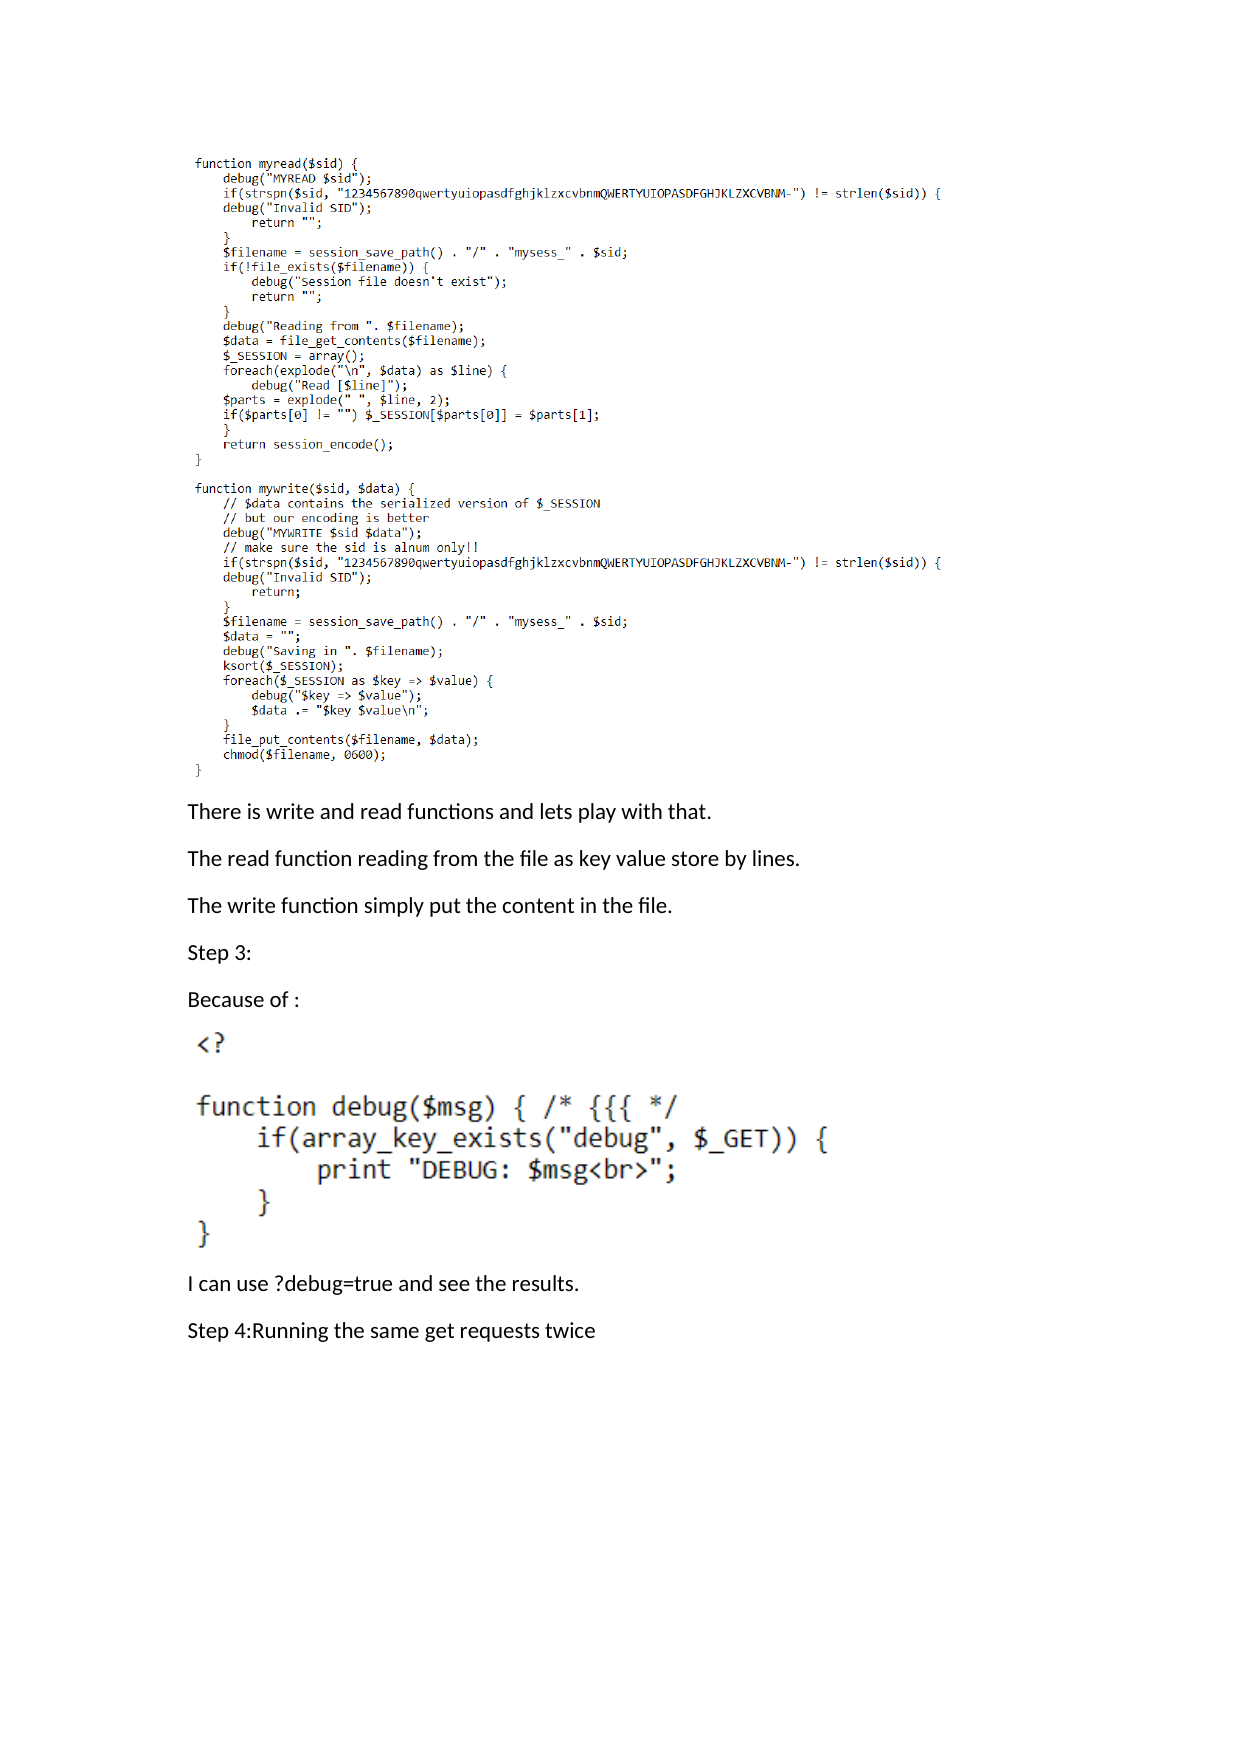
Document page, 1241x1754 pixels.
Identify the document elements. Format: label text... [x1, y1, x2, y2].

text Step 4:Running the same get requests twice [187, 1316, 1053, 1344]
text Because of : [187, 985, 1053, 1013]
text The write function simply put the content in the file. [187, 891, 1053, 919]
picture [187, 1031, 936, 1251]
text Step 3: [187, 938, 1053, 966]
text I can use ?debug=true and see the results. [187, 1269, 1053, 1297]
text The read function reading from the file as key value store by lines. [187, 844, 1053, 872]
text There is write and read functions and lets play with that. [187, 797, 1053, 826]
picture [187, 150, 1053, 779]
